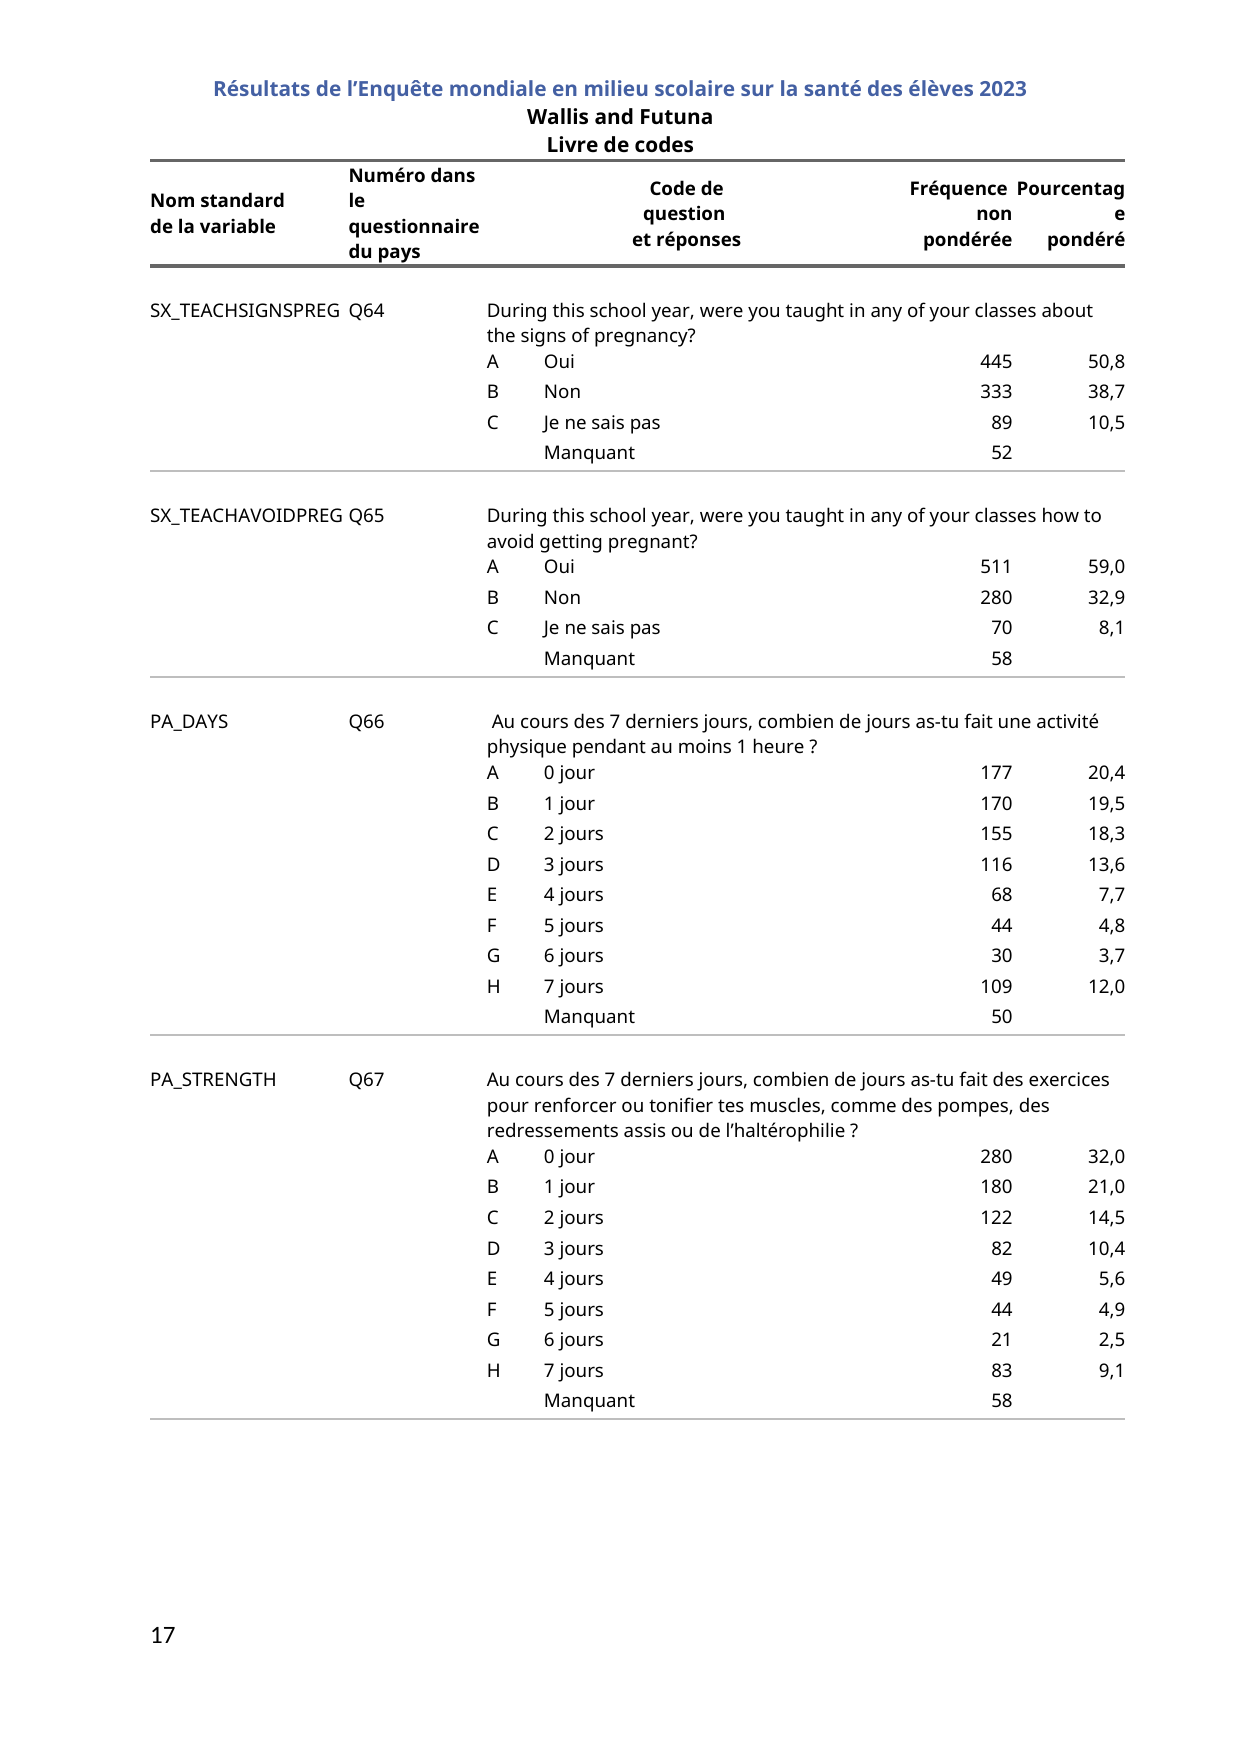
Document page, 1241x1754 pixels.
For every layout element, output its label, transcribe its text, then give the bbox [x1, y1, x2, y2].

table_header Fréquence non pondérée [886, 162, 1012, 264]
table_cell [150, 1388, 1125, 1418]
table_header Code de question et réponses [487, 162, 886, 264]
table_header Nom standard de la variable [150, 162, 348, 264]
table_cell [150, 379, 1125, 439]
table_header Numéro dans le questionnaire du pays [348, 162, 487, 264]
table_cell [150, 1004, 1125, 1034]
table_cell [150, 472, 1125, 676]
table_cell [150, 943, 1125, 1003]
table_header Pourcentage pondéré [1012, 162, 1125, 264]
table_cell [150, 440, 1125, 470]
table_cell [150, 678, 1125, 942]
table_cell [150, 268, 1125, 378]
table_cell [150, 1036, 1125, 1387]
